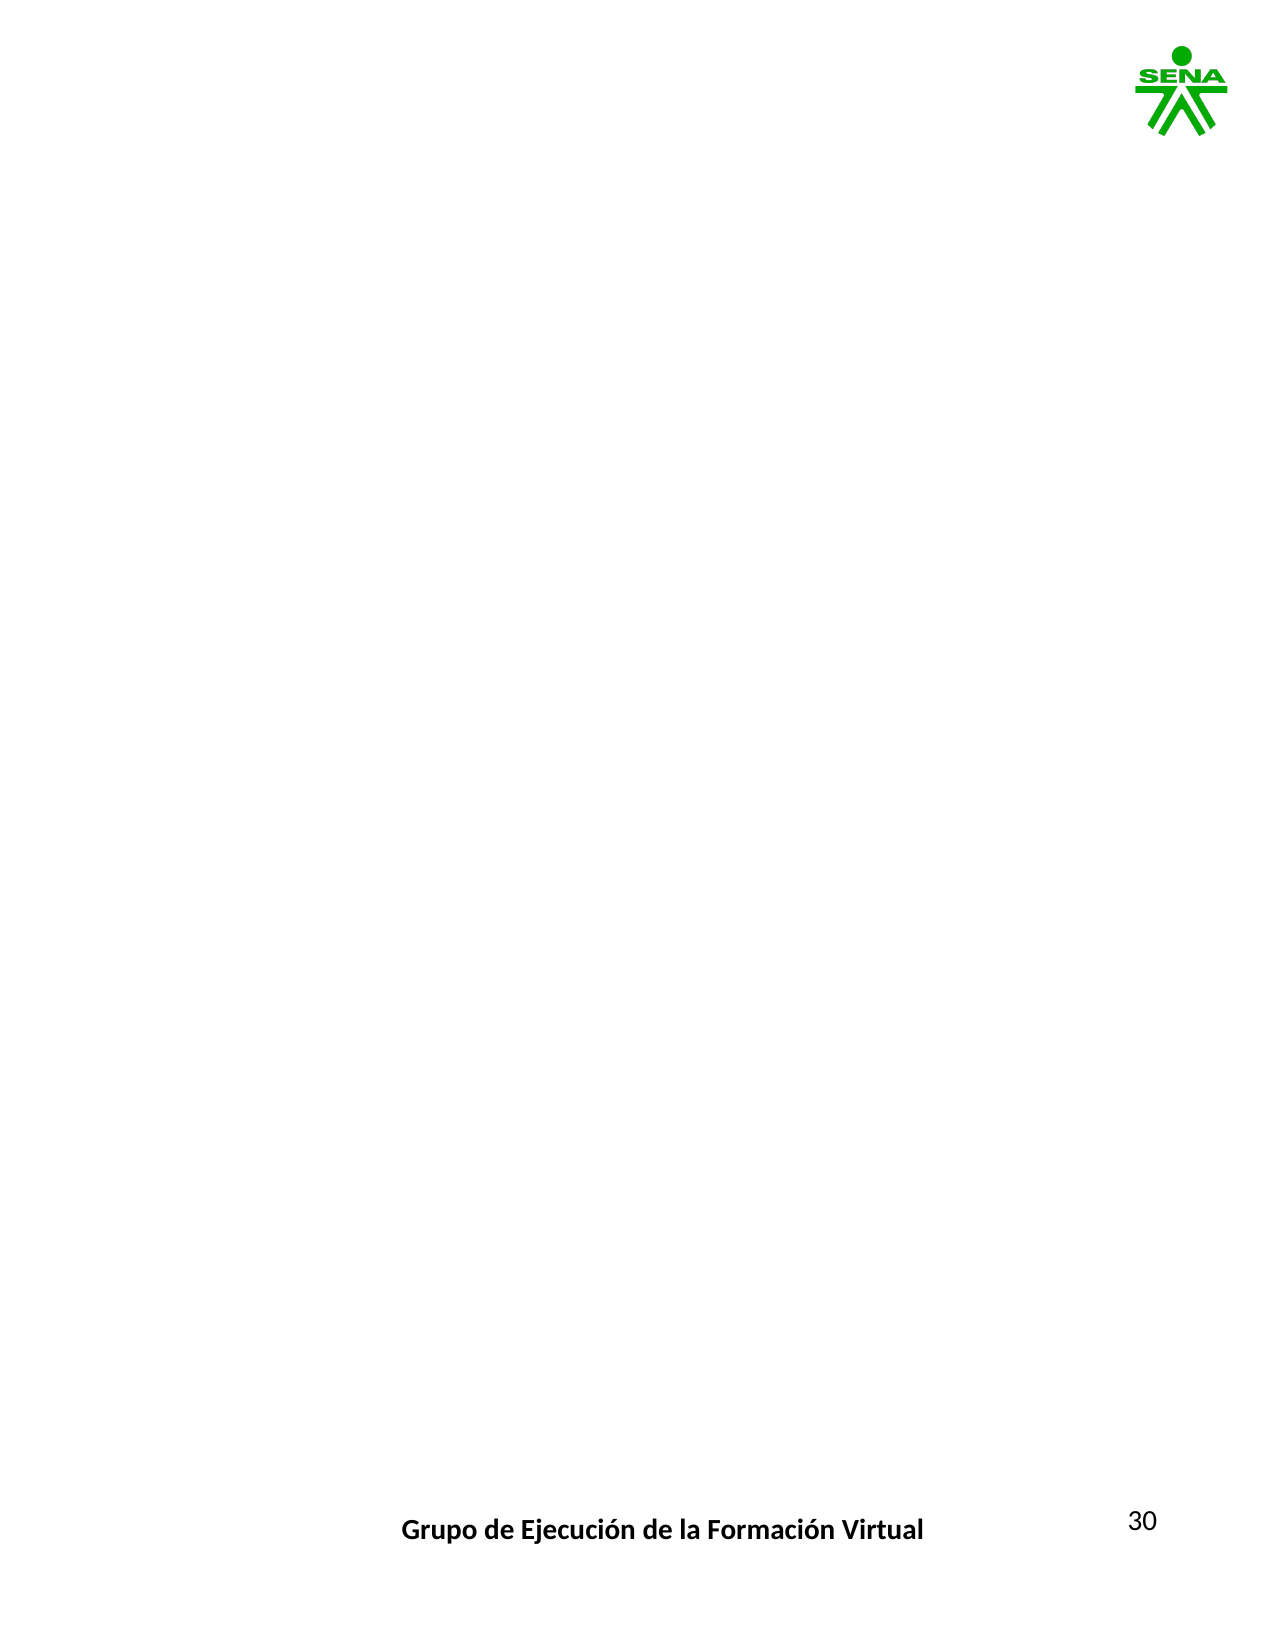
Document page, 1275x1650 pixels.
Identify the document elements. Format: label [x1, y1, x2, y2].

picture [1135, 46, 1228, 136]
